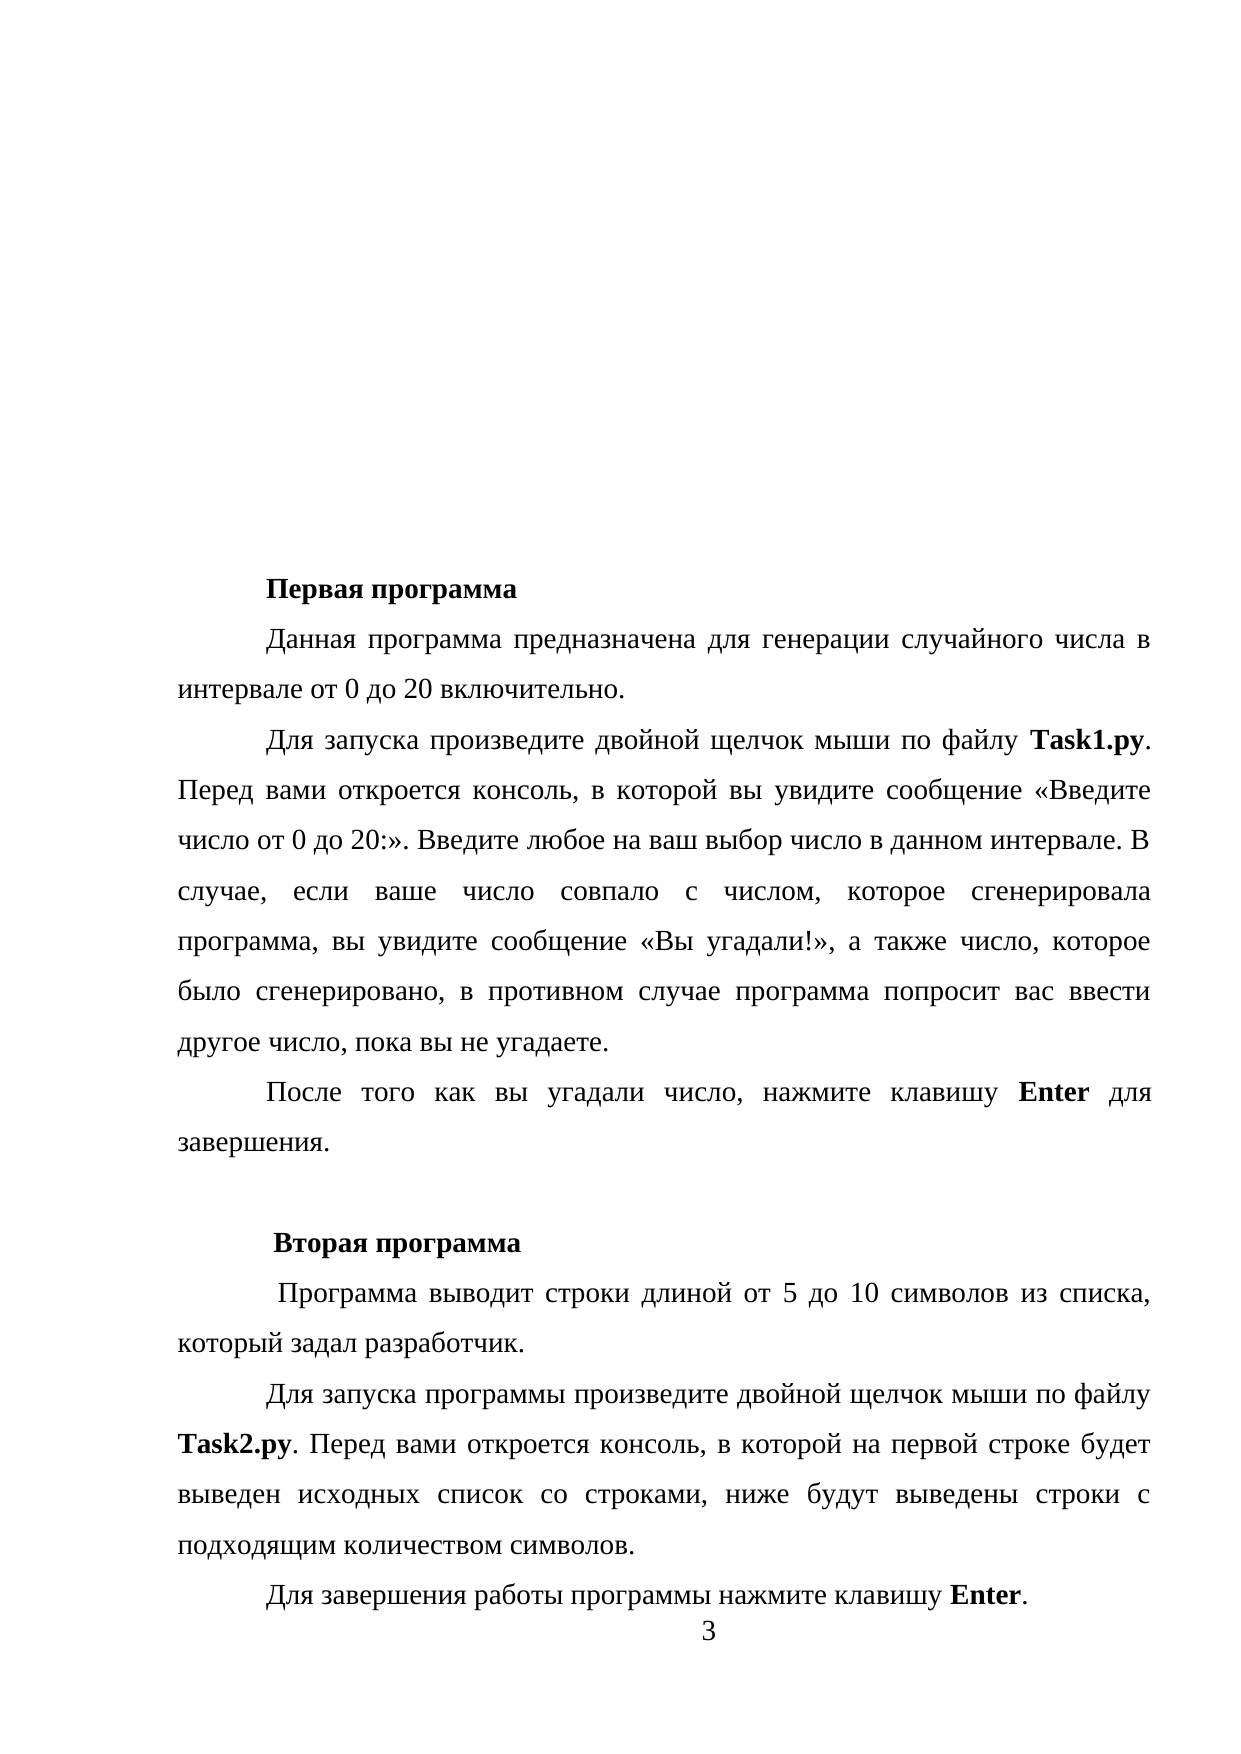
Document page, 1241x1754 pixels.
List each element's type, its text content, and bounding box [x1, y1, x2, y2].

text Данная программа предназначена для генерации случайного числа в интервале от 0 до 20 включительно. [177, 621, 1152, 705]
text Для запуска произведите двойной щелчок мыши по файлу Task1.py. Перед вами откроется консоль, в которой вы увидите сообщение «Введите число от 0 до 20:». Введите любое на ваш выбор число в данном интервале. В случае, если ваше число совпало с числом, которое сгенерировала программа, вы увидите сообщение «Вы угадали!», а также число, которое было сгенерировано, в противном случае программа попросит вас ввести другое число, пока вы не угадаете. [177, 722, 1152, 1057]
text Программа выводит строки длиной от 5 до 10 символов из списка, который задал разработчик. [177, 1275, 1152, 1359]
subtitle Первая программа [177, 571, 1152, 604]
text Для завершения работы программы нажмите клавишу Enter. [177, 1577, 1152, 1611]
subtitle Вторая программа [177, 1225, 1152, 1258]
text После того как вы угадали число, нажмите клавишу Enter для завершения. [177, 1074, 1152, 1158]
text Для запуска программы произведите двойной щелчок мыши по файлу Task2.py. Перед вами откроется консоль, в которой на первой строке будет выведен исходных список со строками, ниже будут выведены строки с подходящим количеством символов. [177, 1376, 1152, 1560]
